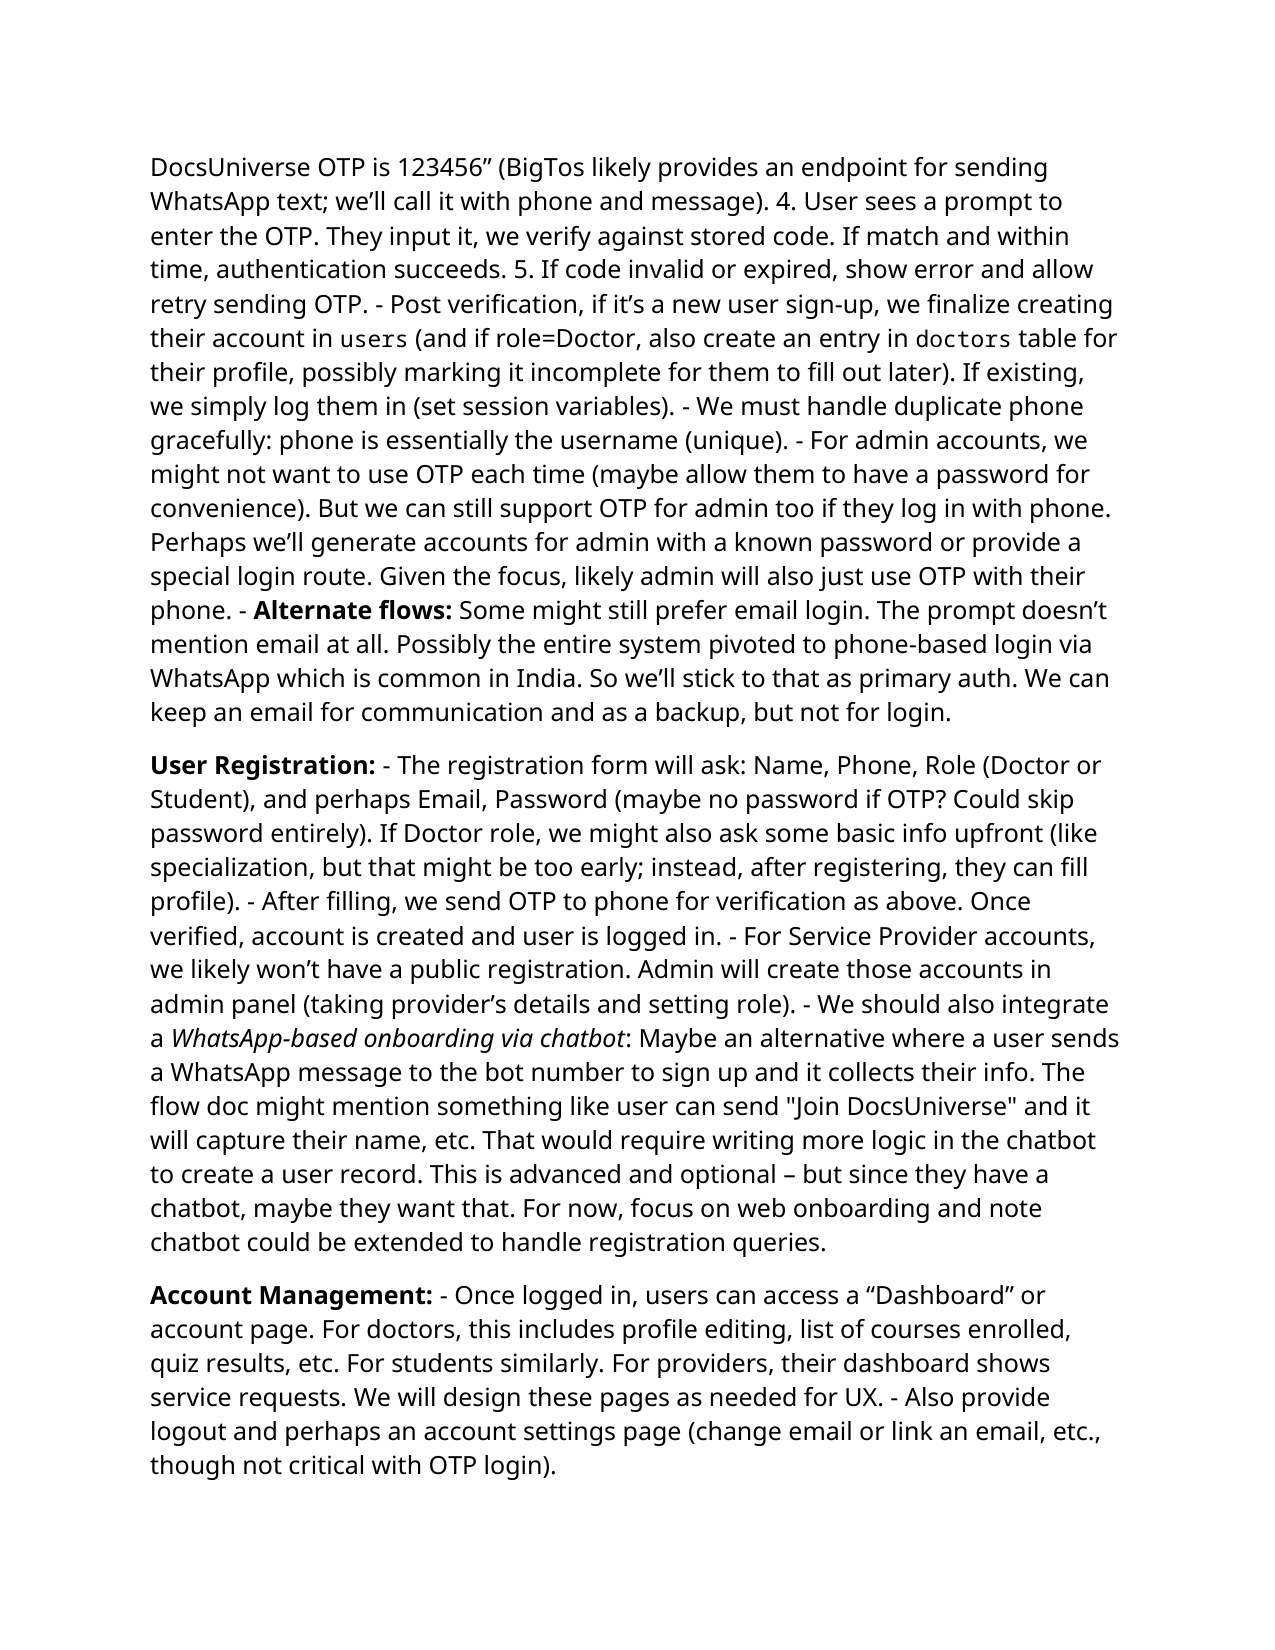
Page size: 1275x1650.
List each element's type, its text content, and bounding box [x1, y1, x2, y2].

text User Registration: - The registration form will ask: Name, Phone, Role (Doctor or Student), and perhaps Email, Password (maybe no password if OTP? Could skip password entirely). If Doctor role, we might also ask some basic info upfront (like specialization, but that might be too early; instead, after registering, they can fill profile). - After filling, we send OTP to phone for verification as above. Once verified, account is created and user is logged in. - For Service Provider accounts, we likely won’t have a public registration. Admin will create those accounts in admin panel (taking provider’s details and setting role). - We should also integrate a WhatsApp-based onboarding via chatbot: Maybe an alternative where a user sends a WhatsApp message to the bot number to sign up and it collects their info. The flow doc might mention something like user can send "Join DocsUniverse" and it will capture their name, etc. That would require writing more logic in the chatbot to create a user record. This is advanced and optional – but since they have a chatbot, maybe they want that. For now, focus on web onboarding and note chatbot could be extended to handle registration queries. [150, 748, 1125, 1259]
text Account Management: - Once logged in, users can access a “Dashboard” or account page. For doctors, this includes profile editing, list of courses enrolled, quiz results, etc. For students similarly. For providers, their dashboard shows service requests. We will design these pages as needed for UX. - Also provide logout and perhaps an account settings page (change email or link an email, etc., though not critical with OTP login). [150, 1277, 1125, 1482]
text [150, 150, 1125, 729]
